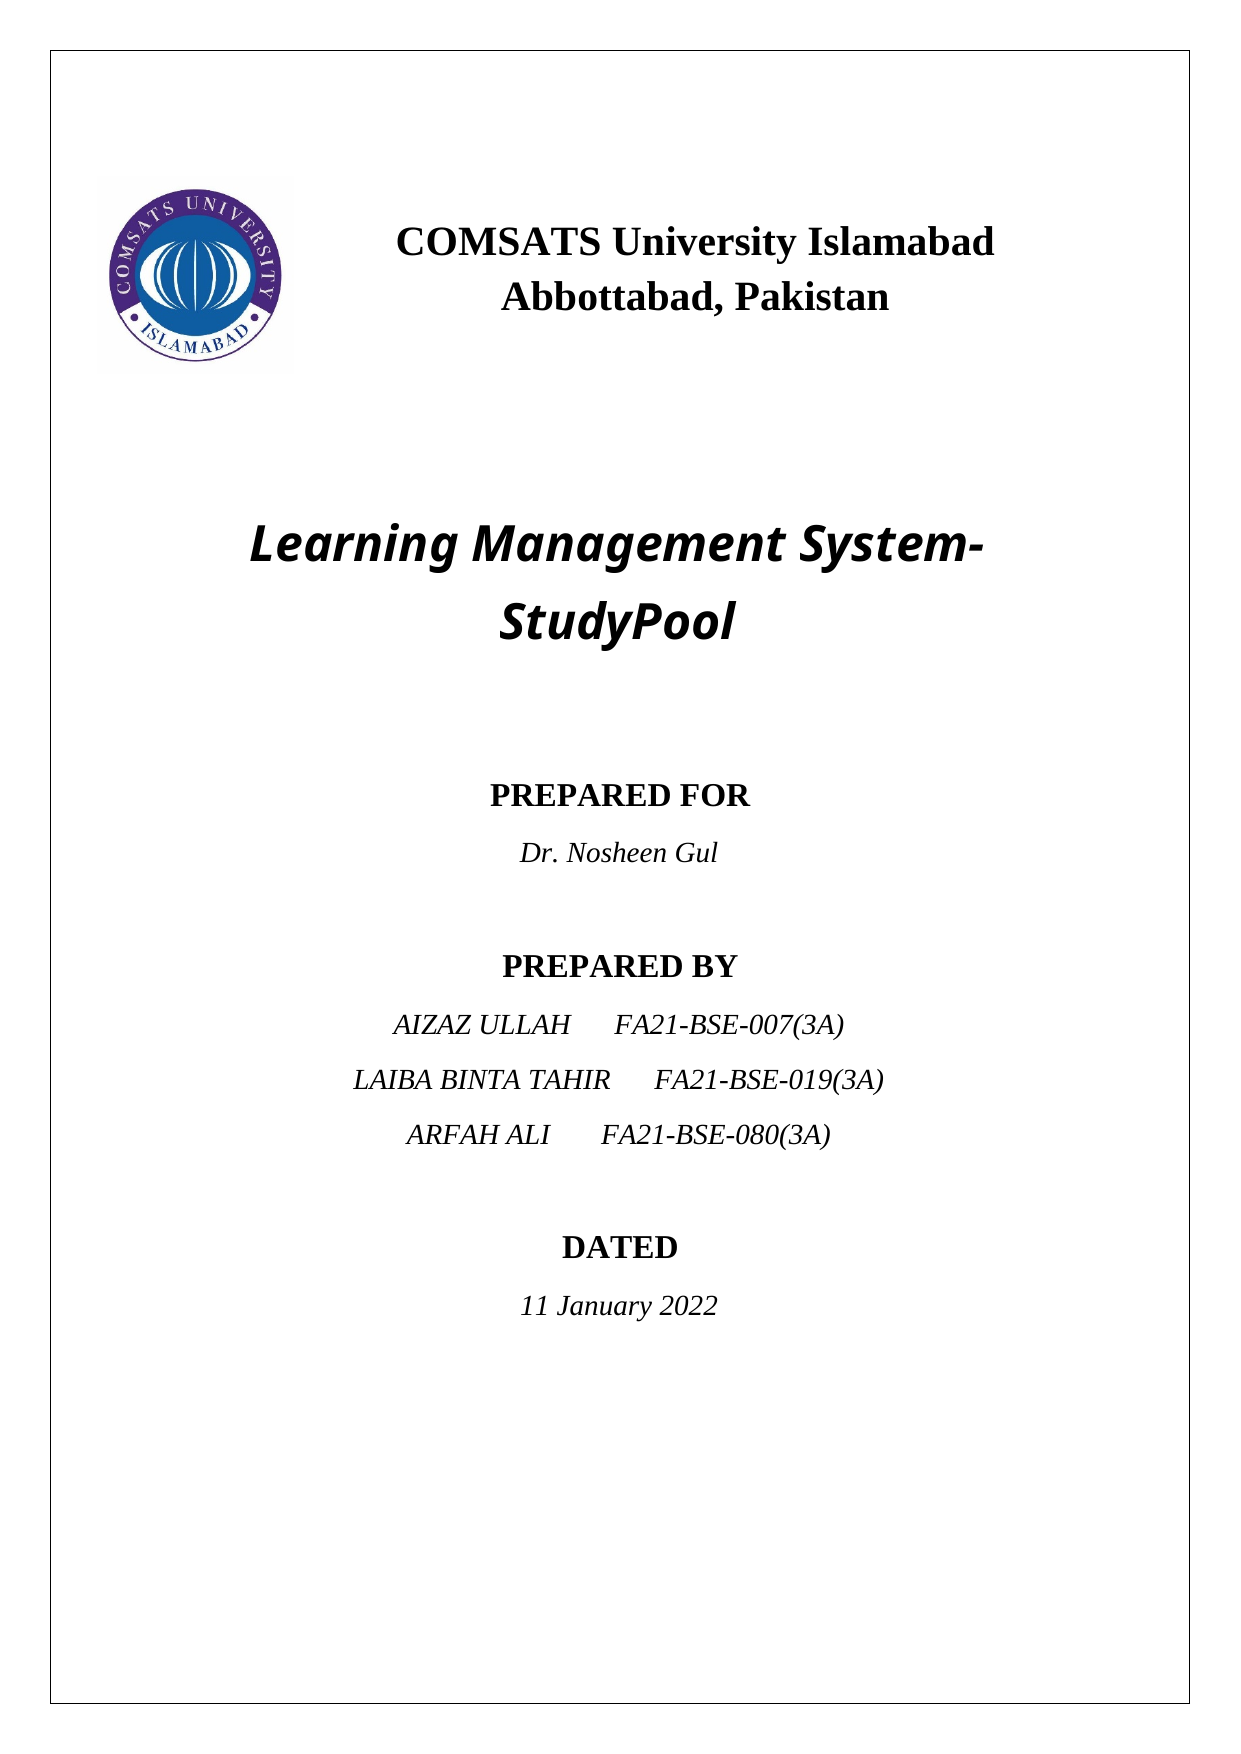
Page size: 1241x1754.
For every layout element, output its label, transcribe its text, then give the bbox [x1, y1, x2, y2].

text AIZAZ ULLAH FA21-BSE-007(3A) [150, 1007, 1090, 1040]
text Learning Management System-StudyPool [150, 508, 1090, 654]
text Dr. Nosheen Gul [150, 836, 1090, 869]
text ARFAH ALI FA21-BSE-080(3A) [150, 1117, 1090, 1151]
picture [96, 176, 294, 374]
text 11 January 2022 [150, 1288, 1090, 1322]
text LAIBA BINTA TAHIR FA21-BSE-019(3A) [150, 1062, 1090, 1096]
text COMSATS University Islamabad [294, 216, 1090, 264]
text PREPARED FOR [150, 775, 1090, 813]
text PREPARED BY [150, 946, 1090, 984]
text DATED [150, 1228, 1090, 1266]
text Abbottabad, Pakistan [294, 271, 1090, 319]
